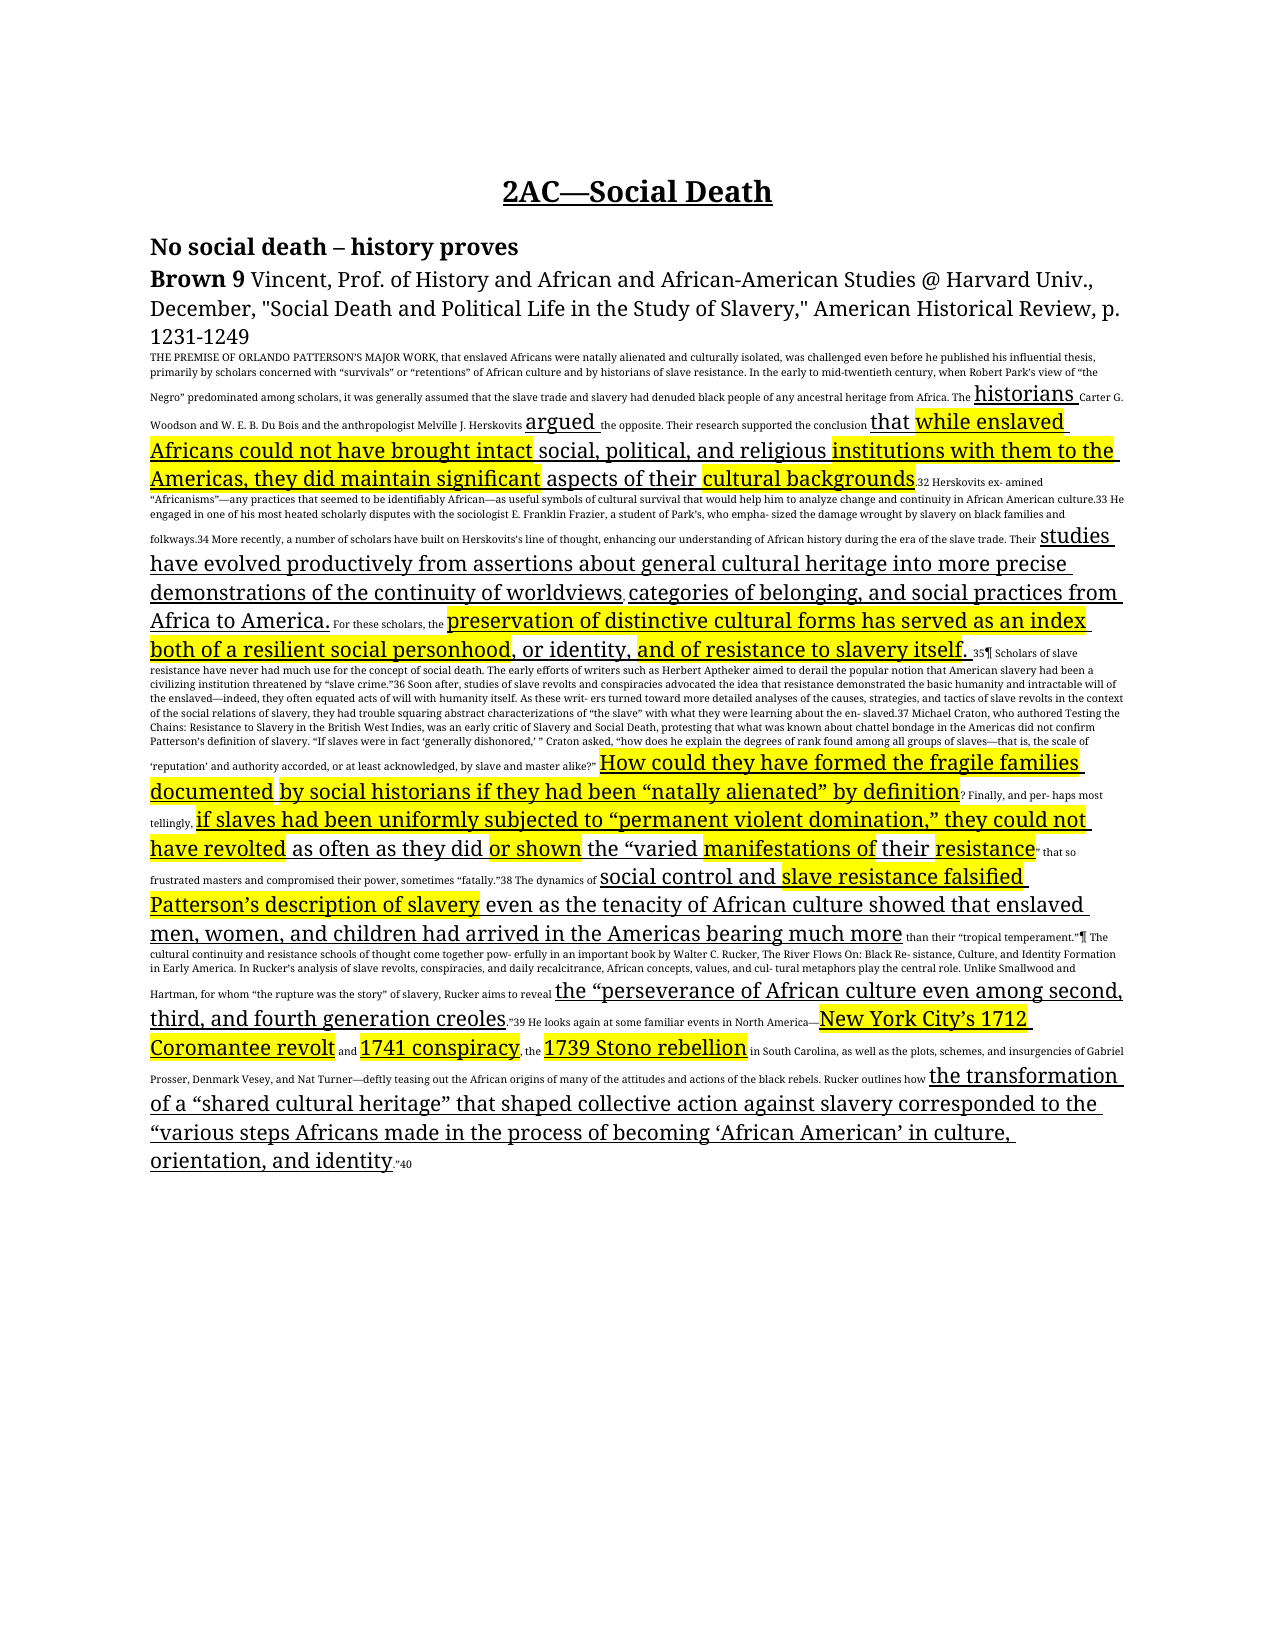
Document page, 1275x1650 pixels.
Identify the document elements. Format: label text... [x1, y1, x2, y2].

text Brown 9 Vincent, Prof. of History and African and African-American Studies @ Harvard Univ., December, "Social Death and Political Life in the Study of Slavery," American Historical Review, p. 1231-1249 [150, 263, 1125, 351]
text THE PREMISE OF ORLANDO PATTERSON’S MAJOR WORK, that enslaved Africans were natally alienated and culturally isolated, was challenged even before he published his influential thesis, primarily by scholars concerned with “survivals” or “retentions” of African culture and by historians of slave resistance. In the early to mid-twentieth century, when Robert Park’s view of “the Negro” predominated among scholars, it was generally assumed that the slave trade and slavery had denuded black people of any ancestral heritage from Africa. The historians Carter G. Woodson and W. E. B. Du Bois and the anthropologist Melville J. Herskovits argued the opposite. Their research supported the conclusion that while enslaved Africans could not have brought intact social, political, and religious institutions with them to the Americas, they did maintain significant aspects of their cultural backgrounds.32 Herskovits ex- amined “Africanisms”—any practices that seemed to be identifiably African—as useful symbols of cultural survival that would help him to analyze change and continuity in African American culture.33 He engaged in one of his most heated scholarly disputes with the sociologist E. Franklin Frazier, a student of Park’s, who empha- sized the damage wrought by slavery on black families and folkways.34 More recently, a number of scholars have built on Herskovits’s line of thought, enhancing our understanding of African history during the era of the slave trade. Their studies have evolved productively from assertions about general cultural heritage into more precise demonstrations of the continuity of worldviews, categories of belonging, and social practices from Africa to America. For these scholars, the preservation of distinctive cultural forms has served as an index both of a resilient social personhood, or identity, and of resistance to slavery itself. 35¶ Scholars of slave resistance have never had much use for the concept of social death. The early efforts of writers such as Herbert Aptheker aimed to derail the popular notion that American slavery had been a civilizing institution threatened by “slave crime.”36 Soon after, studies of slave revolts and conspiracies advocated the idea that resistance demonstrated the basic humanity and intractable will of the enslaved—indeed, they often equated acts of will with humanity itself. As these writ- ers turned toward more detailed analyses of the causes, strategies, and tactics of slave revolts in the context of the social relations of slavery, they had trouble squaring abstract characterizations of “the slave” with what they were learning about the en- slaved.37 Michael Craton, who authored Testing the Chains: Resistance to Slavery in the British West Indies, was an early critic of Slavery and Social Death, protesting that what was known about chattel bondage in the Americas did not confirm Patterson’s definition of slavery. “If slaves were in fact ‘generally dishonored,’ ” Craton asked, “how does he explain the degrees of rank found among all groups of slaves—that is, the scale of ‘reputation’ and authority accorded, or at least acknowledged, by slave and master alike?” How could they have formed the fragile families documented by social historians if they had been “natally alienated” by definition? Finally, and per- haps most tellingly, if slaves had been uniformly subjected to “permanent violent domination,” they could not have revolted as often as they did or shown the “varied manifestations of their resistance” that so frustrated masters and compromised their power, sometimes “fatally.”38 The dynamics of social control and slave resistance falsified Patterson’s description of slavery even as the tenacity of African culture showed that enslaved men, women, and children had arrived in the Americas bearing much more than their “tropical temperament.”¶ The cultural continuity and resistance schools of thought come together pow- erfully in an important book by Walter C. Rucker, The River Flows On: Black Re- sistance, Culture, and Identity Formation in Early America. In Rucker’s analysis of slave revolts, conspiracies, and daily recalcitrance, African concepts, values, and cul- tural metaphors play the central role. Unlike Smallwood and Hartman, for whom “the rupture was the story” of slavery, Rucker aims to reveal the “perseverance of African culture even among second, third, and fourth generation creoles.”39 He looks again at some familiar events in North America—New York City’s 1712 Coromantee revolt and 1741 conspiracy, the 1739 Stono rebellion in South Carolina, as well as the plots, schemes, and insurgencies of Gabriel Prosser, Denmark Vesey, and Nat Turner—deftly teasing out the African origins of many of the attitudes and actions of the black rebels. Rucker outlines how the transformation of a “shared cultural heritage” that shaped collective action against slavery corresponded to the “various steps Africans made in the process of becoming ‘African American’ in culture, orientation, and identity.”40 [150, 351, 1125, 1175]
text 2AC—Social Death [150, 171, 1125, 211]
text No social death – history proves [150, 231, 1125, 263]
